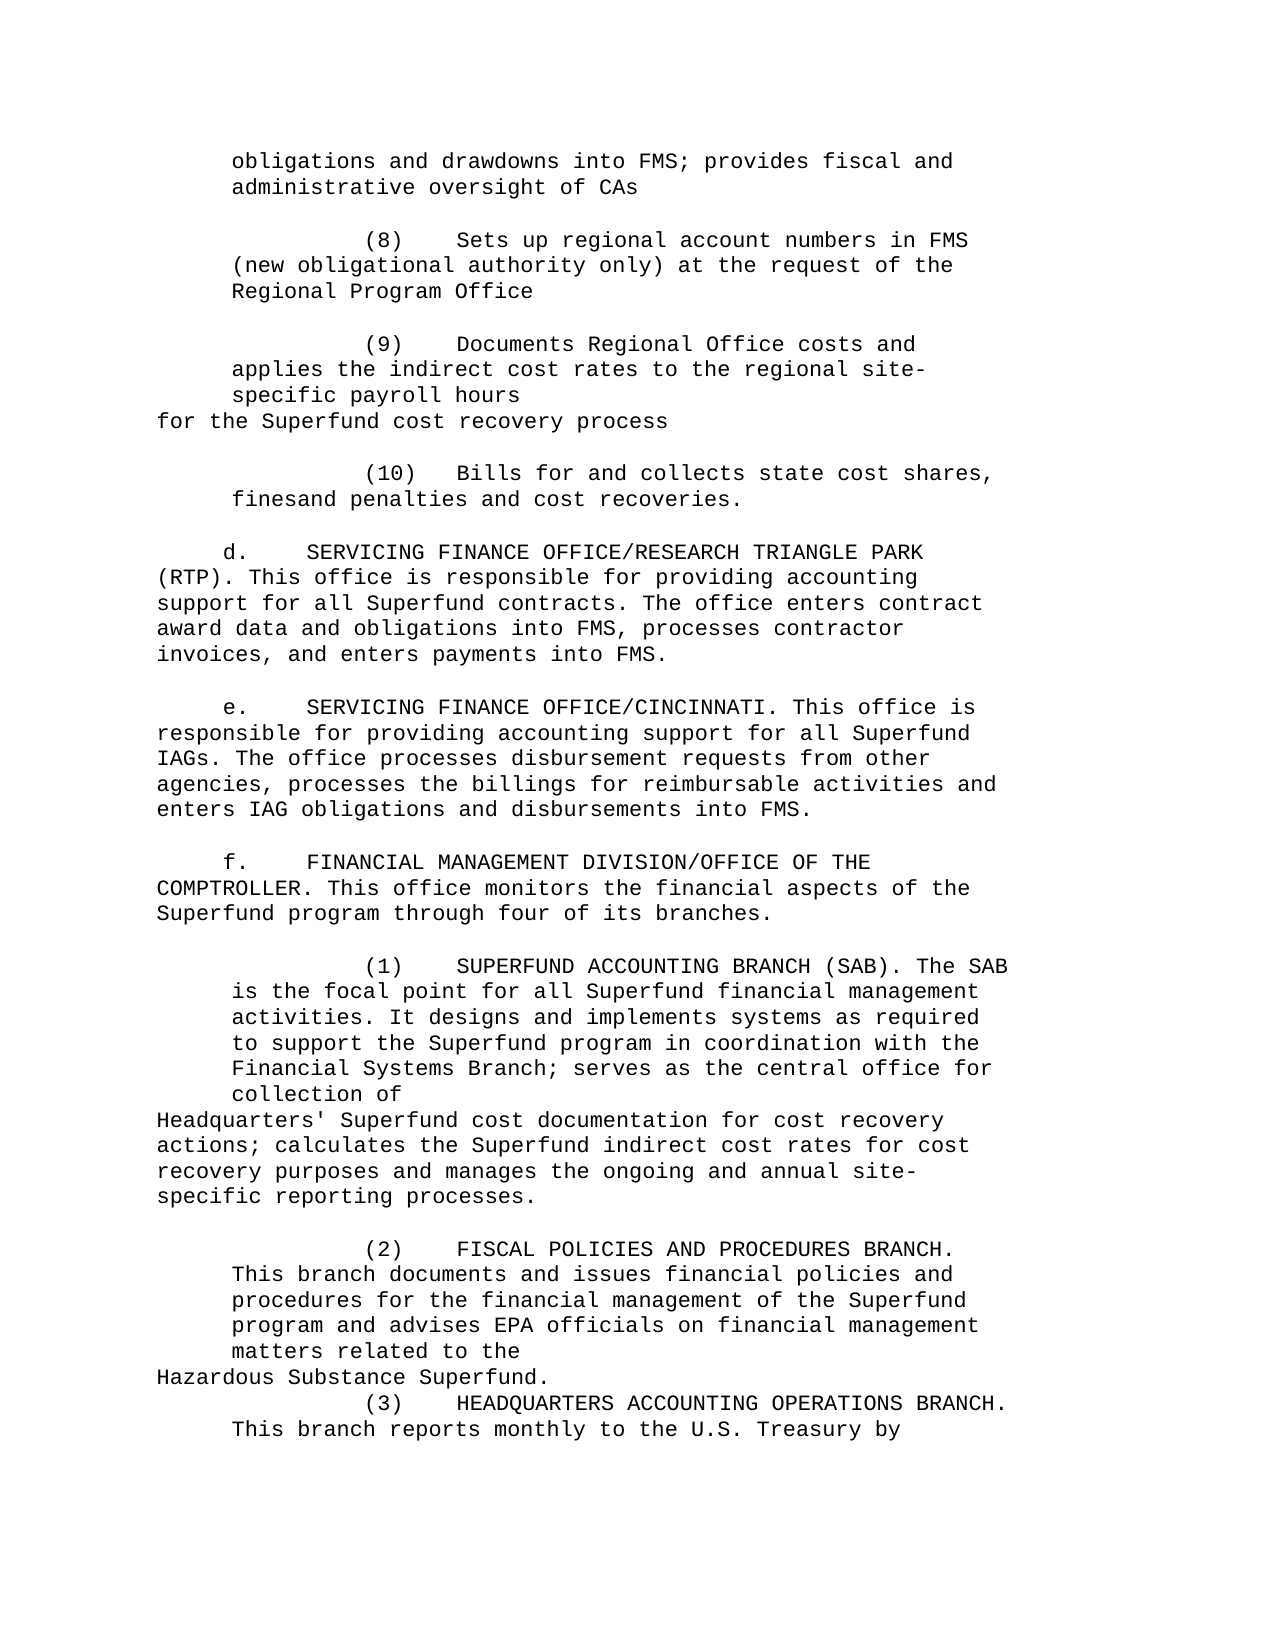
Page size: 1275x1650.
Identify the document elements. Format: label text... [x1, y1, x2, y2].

list SUPERFUND ACCOUNTING BRANCH (SAB). The SAB is the focal point for all Superfund financial management activities. It designs and implements systems as required to support the Superfund program in coordination with the Financial Systems Branch; serves as the central office for collection of [231, 955, 1009, 1107]
text for the Superfund cost recovery process [156, 410, 1009, 434]
list Sets up regional account numbers in FMS (new obligational authority only) at the request of the Regional Program Office [231, 229, 1009, 305]
list Documents Regional Office costs and applies the indirect cost rates to the regional site-specific payroll hours [231, 333, 1009, 408]
list SERVICING FINANCE OFFICE/RESEARCH TRIANGLE PARK (RTP). This office is responsible for providing accounting support for all Superfund contracts. The office enters contract award data and obligations into FMS, processes contractor invoices, and enters payments into FMS. [156, 541, 1009, 668]
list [231, 151, 1009, 201]
list FISCAL POLICIES AND PROCEDURES BRANCH. This branch documents and issues financial policies and procedures for the financial management of the Superfund program and advises EPA officials on financial management matters related to the [231, 1238, 1009, 1365]
list Bills for and collects state cost shares, finesand penalties and cost recoveries. [231, 463, 1009, 513]
list FINANCIAL MANAGEMENT DIVISION/OFFICE OF THE COMPTROLLER. This office monitors the financial aspects of the Superfund program through four of its branches. [156, 851, 1009, 927]
text Headquarters' Superfund cost documentation for cost recovery actions; calculates the Superfund indirect cost rates for cost recovery purposes and manages the ongoing and annual site-specific reporting processes. [156, 1109, 1009, 1210]
list SERVICING FINANCE OFFICE/CINCINNATI. This office is [156, 696, 1009, 721]
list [231, 1392, 1009, 1443]
text responsible for providing accounting support for all Superfund IAGs. The office processes disbursement requests from other agencies, processes the billings for reimbursable activities and enters IAG obligations and disbursements into FMS. [156, 722, 1009, 823]
text Hazardous Substance Superfund. [156, 1366, 563, 1391]
